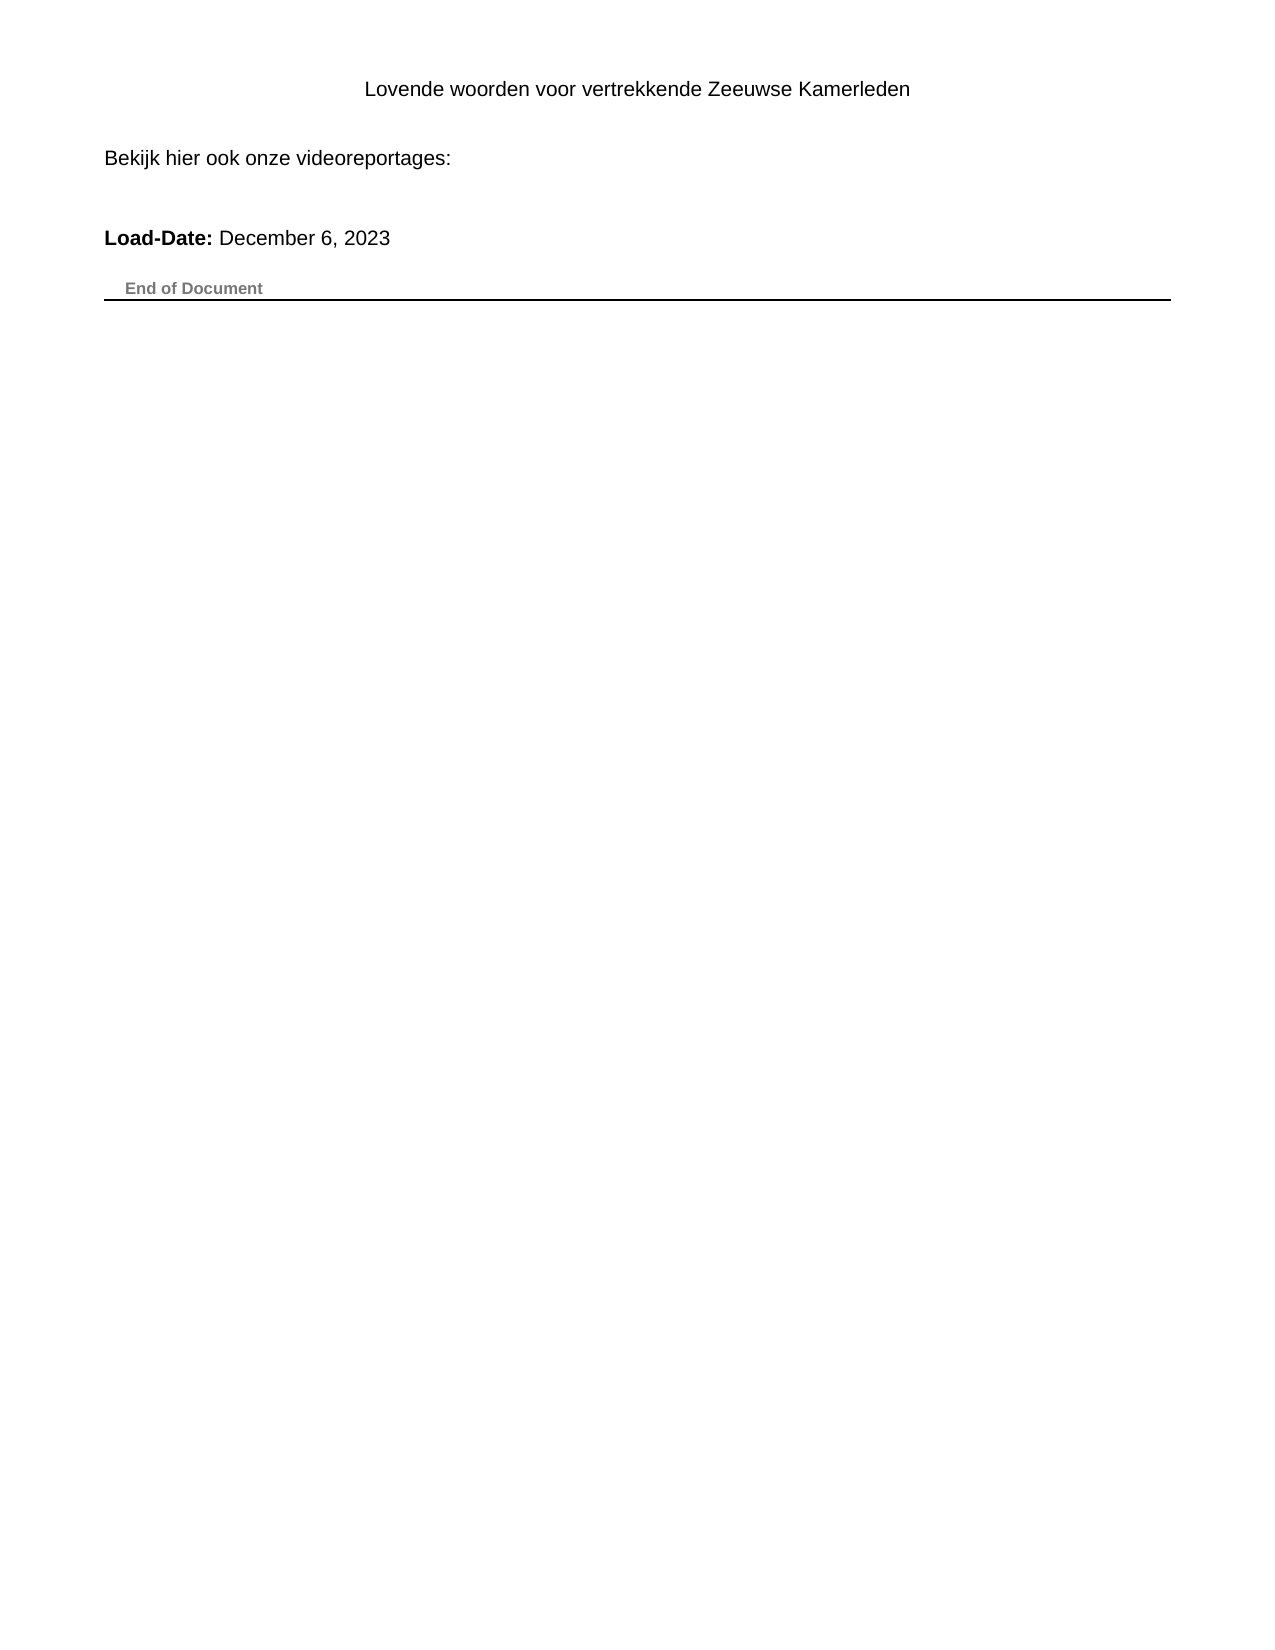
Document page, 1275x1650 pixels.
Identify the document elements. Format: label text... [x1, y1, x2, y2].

text Load-Date: December 6, 2023 [104, 194, 1171, 250]
text Bekijk hier ook onze videoreportages: [104, 142, 1171, 169]
text End of Document [125, 279, 1171, 298]
